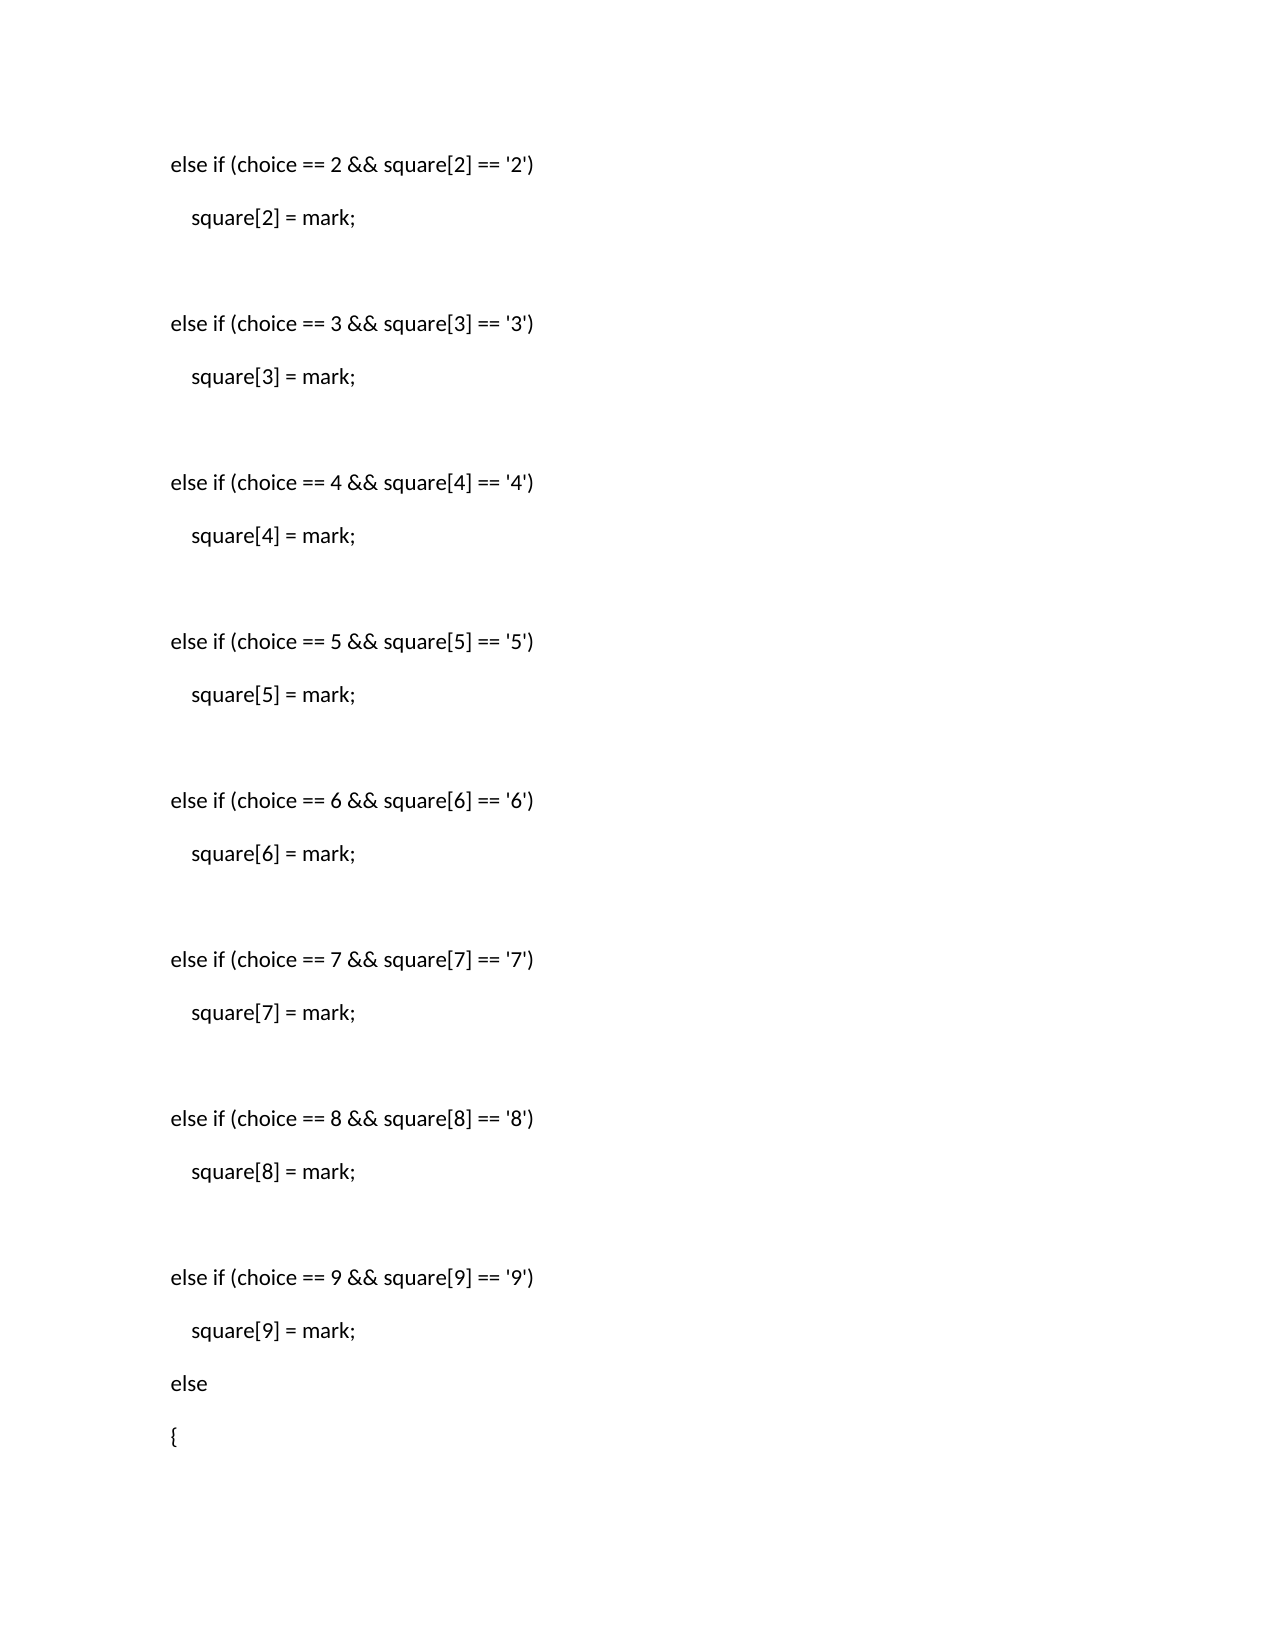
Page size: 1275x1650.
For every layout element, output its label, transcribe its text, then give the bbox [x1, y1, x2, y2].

text else [150, 1369, 1125, 1397]
text else if (choice == 7 && square[7] == '7') [150, 945, 1125, 973]
text square[3] = mark; [150, 362, 1125, 390]
text square[9] = mark; [150, 1316, 1125, 1344]
text else if (choice == 6 && square[6] == '6') [150, 786, 1125, 814]
text else if (choice == 4 && square[4] == '4') [150, 468, 1125, 496]
text square[7] = mark; [150, 998, 1125, 1026]
text else if (choice == 9 && square[9] == '9') [150, 1263, 1125, 1291]
text square[5] = mark; [150, 680, 1125, 708]
text square[4] = mark; [150, 521, 1125, 549]
text square[8] = mark; [150, 1157, 1125, 1185]
text else if (choice == 3 && square[3] == '3') [150, 309, 1125, 337]
text else if (choice == 2 && square[2] == '2') [150, 150, 1125, 178]
text square[2] = mark; [150, 203, 1125, 231]
text else if (choice == 5 && square[5] == '5') [150, 627, 1125, 655]
text square[6] = mark; [150, 839, 1125, 867]
text else if (choice == 8 && square[8] == '8') [150, 1104, 1125, 1132]
text { [150, 1422, 1125, 1451]
